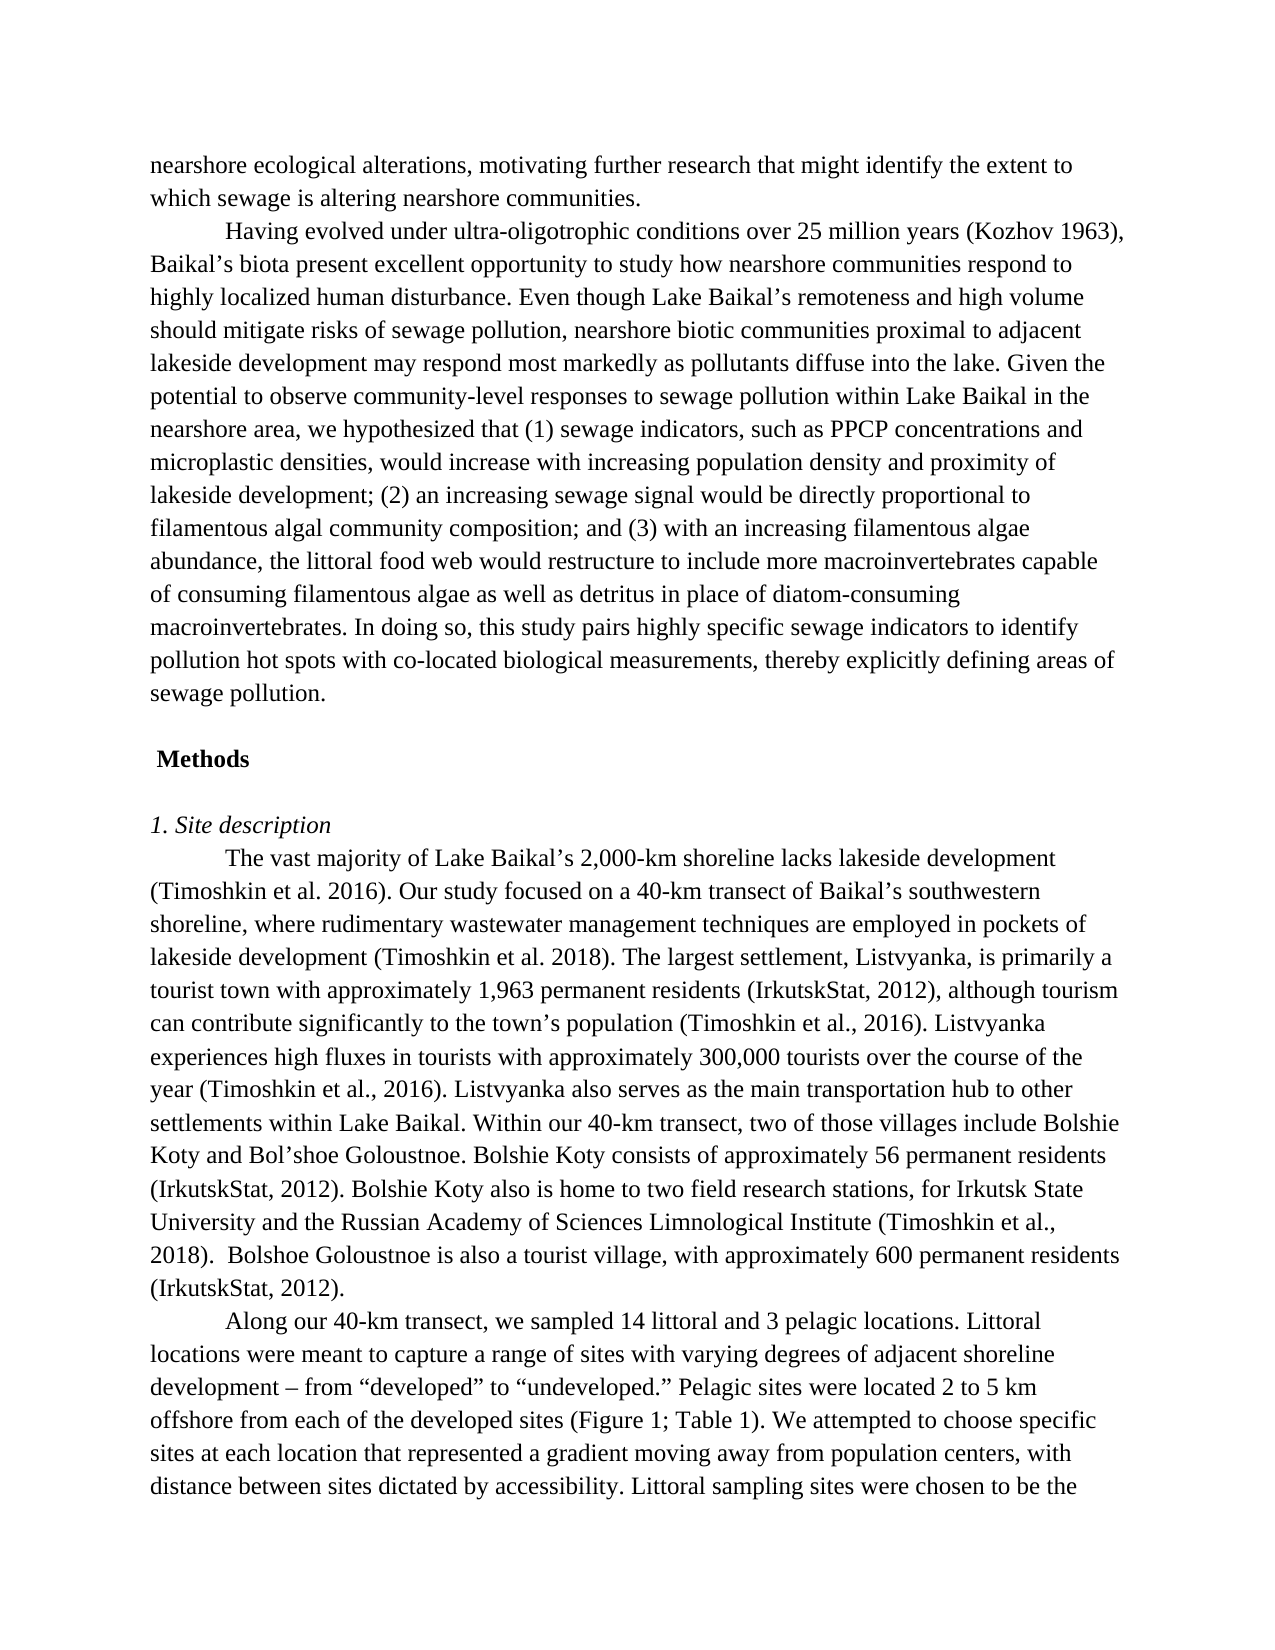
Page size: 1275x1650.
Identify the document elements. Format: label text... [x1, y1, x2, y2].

text Methods [150, 744, 1125, 773]
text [150, 1306, 1125, 1499]
text The vast majority of Lake Baikal’s 2,000-km shoreline lacks lakeside development (Timoshkin et al. 2016). Our study focused on a 40-km transect of Baikal’s southwestern shoreline, where rudimentary wastewater management techniques are employed in pockets of lakeside development (Timoshkin et al. 2018). The largest settlement, Listvyanka, is primarily a tourist town with approximately 1,963 permanent residents (IrkutskStat, 2012), although tourism can contribute significantly to the town’s population (Timoshkin et al., 2016). Listvyanka experiences high fluxes in tourists with approximately 300,000 tourists over the course of the year (Timoshkin et al., 2016). Listvyanka also serves as the main transportation hub to other settlements within Lake Baikal. Within our 40-km transect, two of those villages include Bolshie Koty and Bol’shoe Goloustnoe. Bolshie Koty consists of approximately 56 permanent residents (IrkutskStat, 2012). Bolshie Koty also is home to two field research stations, for Irkutsk State University and the Russian Academy of Sciences Limnological Institute (Timoshkin et al., 2018). Bolshoe Goloustnoe is also a tourist village, with approximately 600 permanent residents (IrkutskStat, 2012). [150, 843, 1125, 1301]
text Having evolved under ultra-oligotrophic conditions over 25 million years (Kozhov 1963), Baikal’s biota present excellent opportunity to study how nearshore communities respond to highly localized human disturbance. Even though Lake Baikal’s remoteness and high volume should mitigate risks of sewage pollution, nearshore biotic communities proximal to adjacent lakeside development may respond most markedly as pollutants diffuse into the lake. Given the potential to observe community-level responses to sewage pollution within Lake Baikal in the nearshore area, we hypothesized that (1) sewage indicators, such as PPCP concentrations and microplastic densities, would increase with increasing population density and proximity of lakeside development; (2) an increasing sewage signal would be directly proportional to filamentous algal community composition; and (3) with an increasing filamentous algae abundance, the littoral food web would restructure to include more macroinvertebrates capable of consuming filamentous algae as well as detritus in place of diatom-consuming macroinvertebrates. In doing so, this study pairs highly specific sewage indicators to identify pollution hot spots with co-located biological measurements, thereby explicitly defining areas of sewage pollution. [150, 216, 1125, 707]
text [150, 150, 1125, 212]
text 1. Site description [150, 810, 1125, 839]
